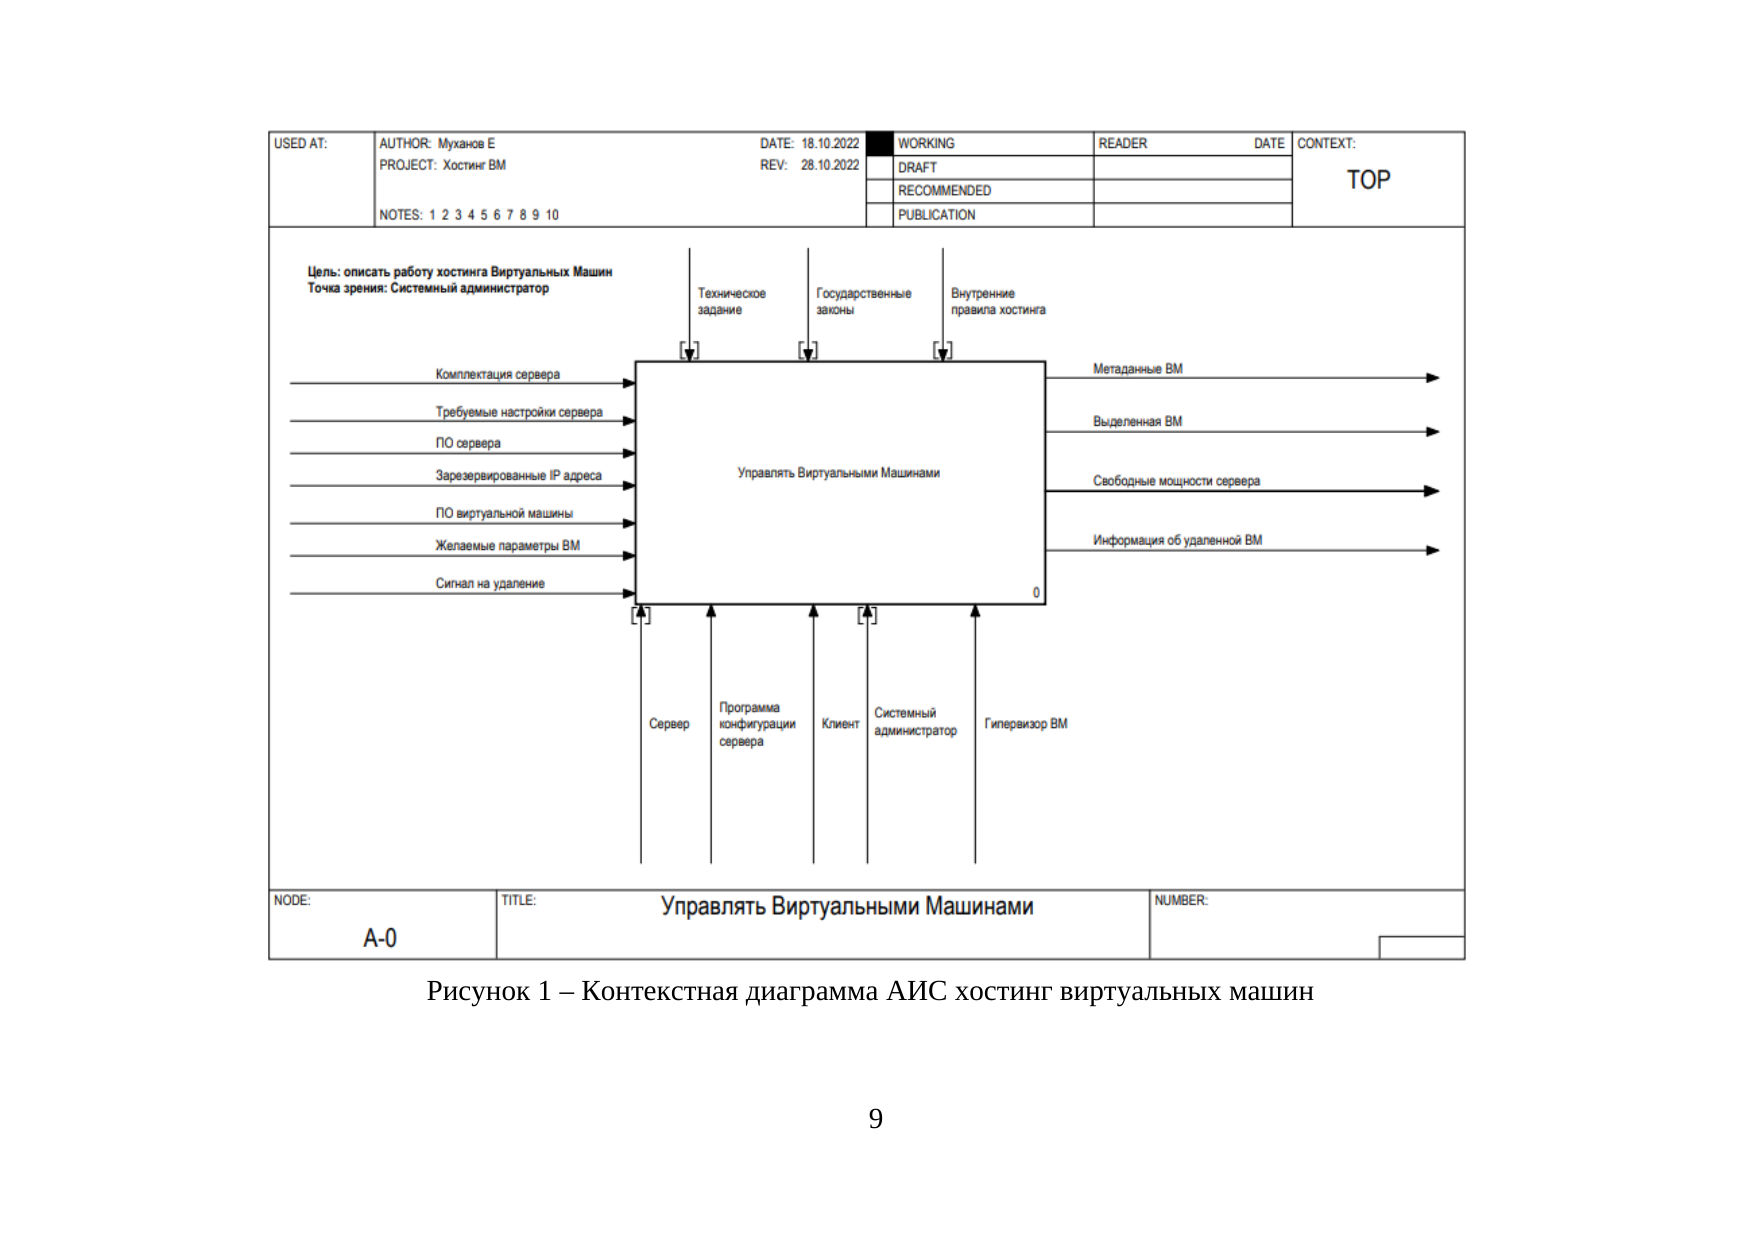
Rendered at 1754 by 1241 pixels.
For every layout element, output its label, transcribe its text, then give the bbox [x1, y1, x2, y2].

picture [259, 120, 1482, 974]
